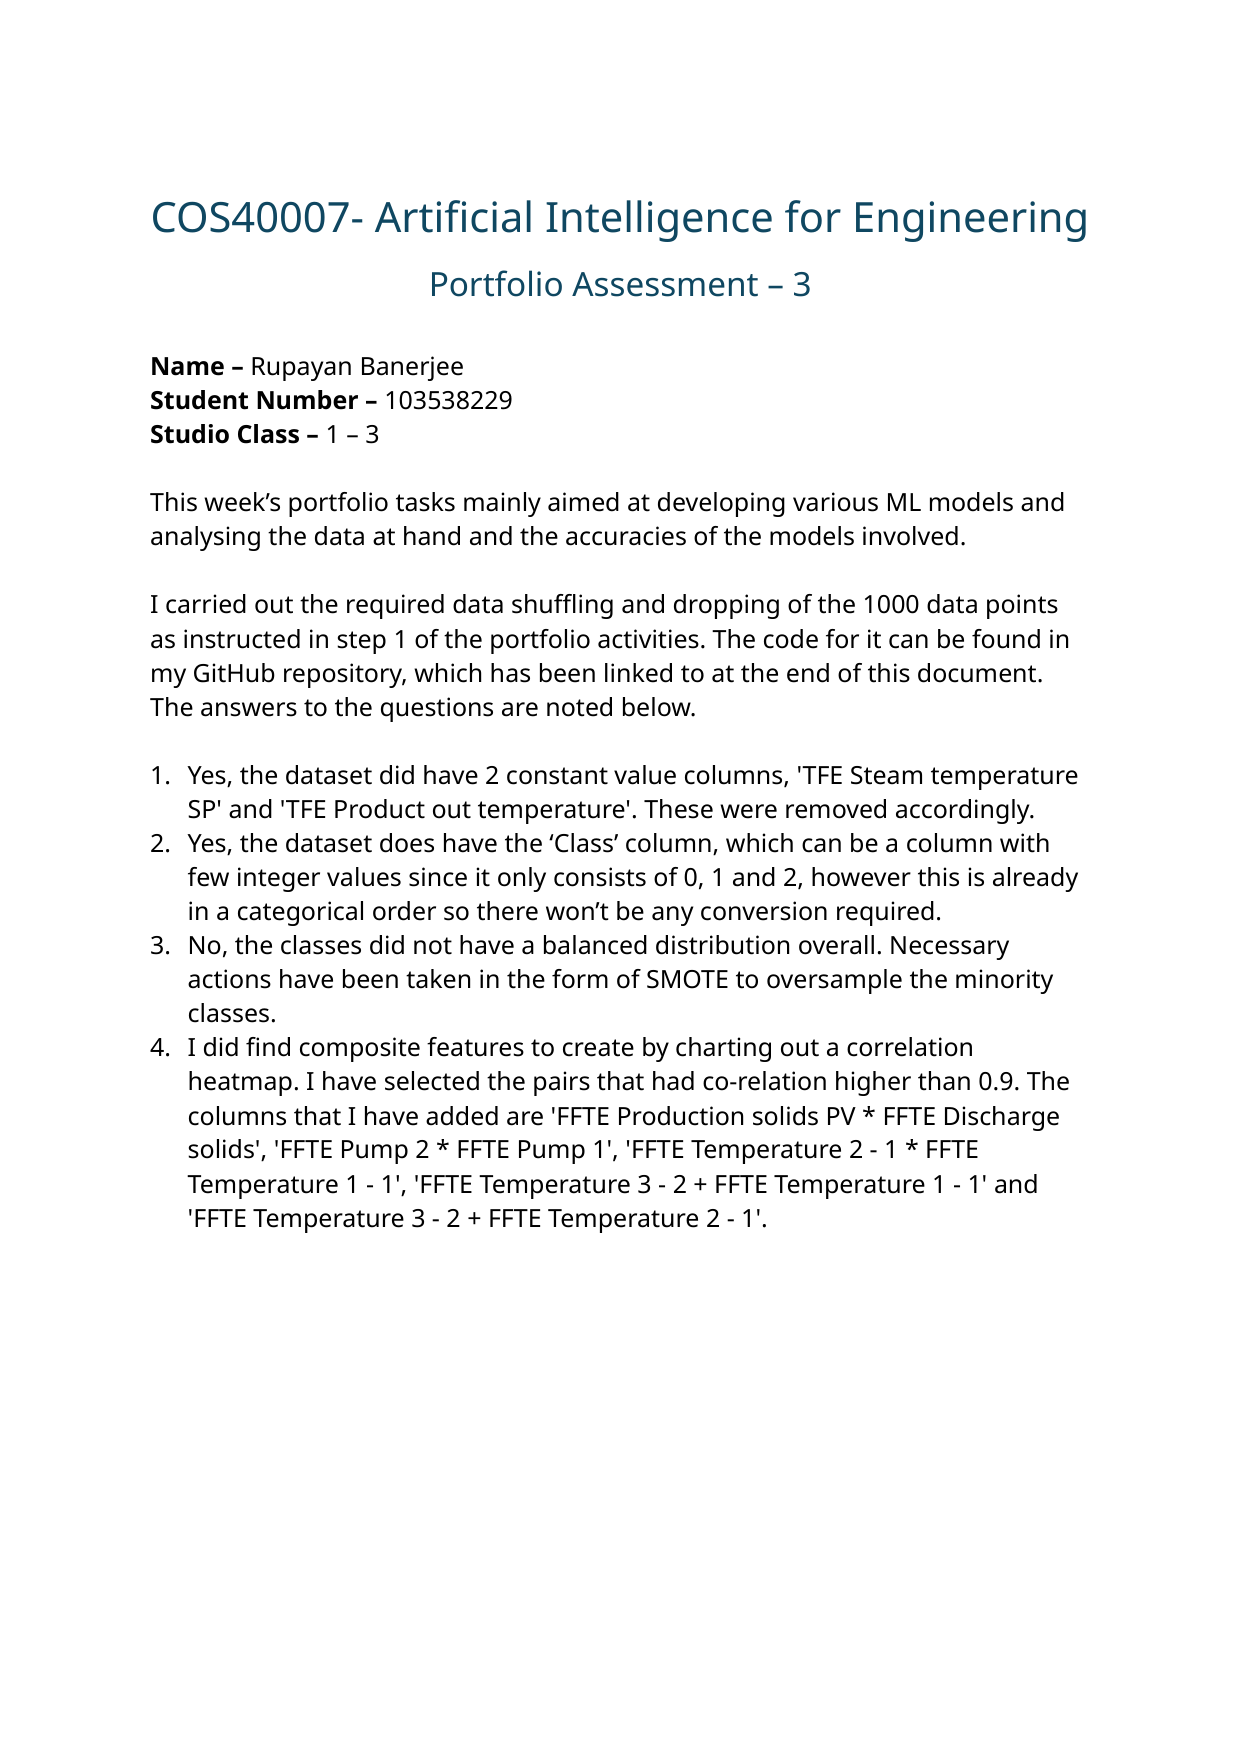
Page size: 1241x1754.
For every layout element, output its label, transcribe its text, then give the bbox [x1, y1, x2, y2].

list Yes, the dataset does have the ‘Class’ column, which can be a column with few integer values since it only consists of 0, 1 and 2, however this is already in a categorical order so there won’t be any conversion required. [150, 826, 1090, 928]
text Studio Class – 1 – 3 [150, 417, 1090, 451]
subtitle Portfolio Assessment – 3 [150, 261, 1090, 306]
list I did find composite features to create by charting out a correlation heatmap. I have selected the pairs that had co-relation higher than 0.9. The columns that I have added are 'FFTE Production solids PV * FFTE Discharge solids', 'FFTE Pump 2 * FFTE Pump 1', 'FFTE Temperature 2 - 1 * FFTE Temperature 1 - 1', 'FFTE Temperature 3 - 2 + FFTE Temperature 1 - 1' and 'FFTE Temperature 3 - 2 + FFTE Temperature 2 - 1'. [150, 1030, 1090, 1234]
list No, the classes did not have a balanced distribution overall. Necessary actions have been taken in the form of SMOTE to oversample the minority classes. [150, 928, 1090, 1030]
text Name – Rupayan Banerjee [150, 349, 1090, 383]
subtitle COS40007- Artificial Intelligence for Engineering [150, 187, 1090, 244]
text Student Number – 103538229 [150, 383, 1090, 417]
list Yes, the dataset did have 2 constant value columns, 'TFE Steam temperature SP' and 'TFE Product out temperature'. These were removed accordingly. [150, 757, 1090, 826]
text I carried out the required data shuffling and dropping of the 1000 data points as instructed in step 1 of the portfolio activities. The code for it can be found in my GitHub repository, which has been linked to at the end of this document. The answers to the questions are noted below. [150, 587, 1090, 723]
text This week’s portfolio tasks mainly aimed at developing various ML models and analysing the data at hand and the accuracies of the models involved. [150, 485, 1090, 553]
